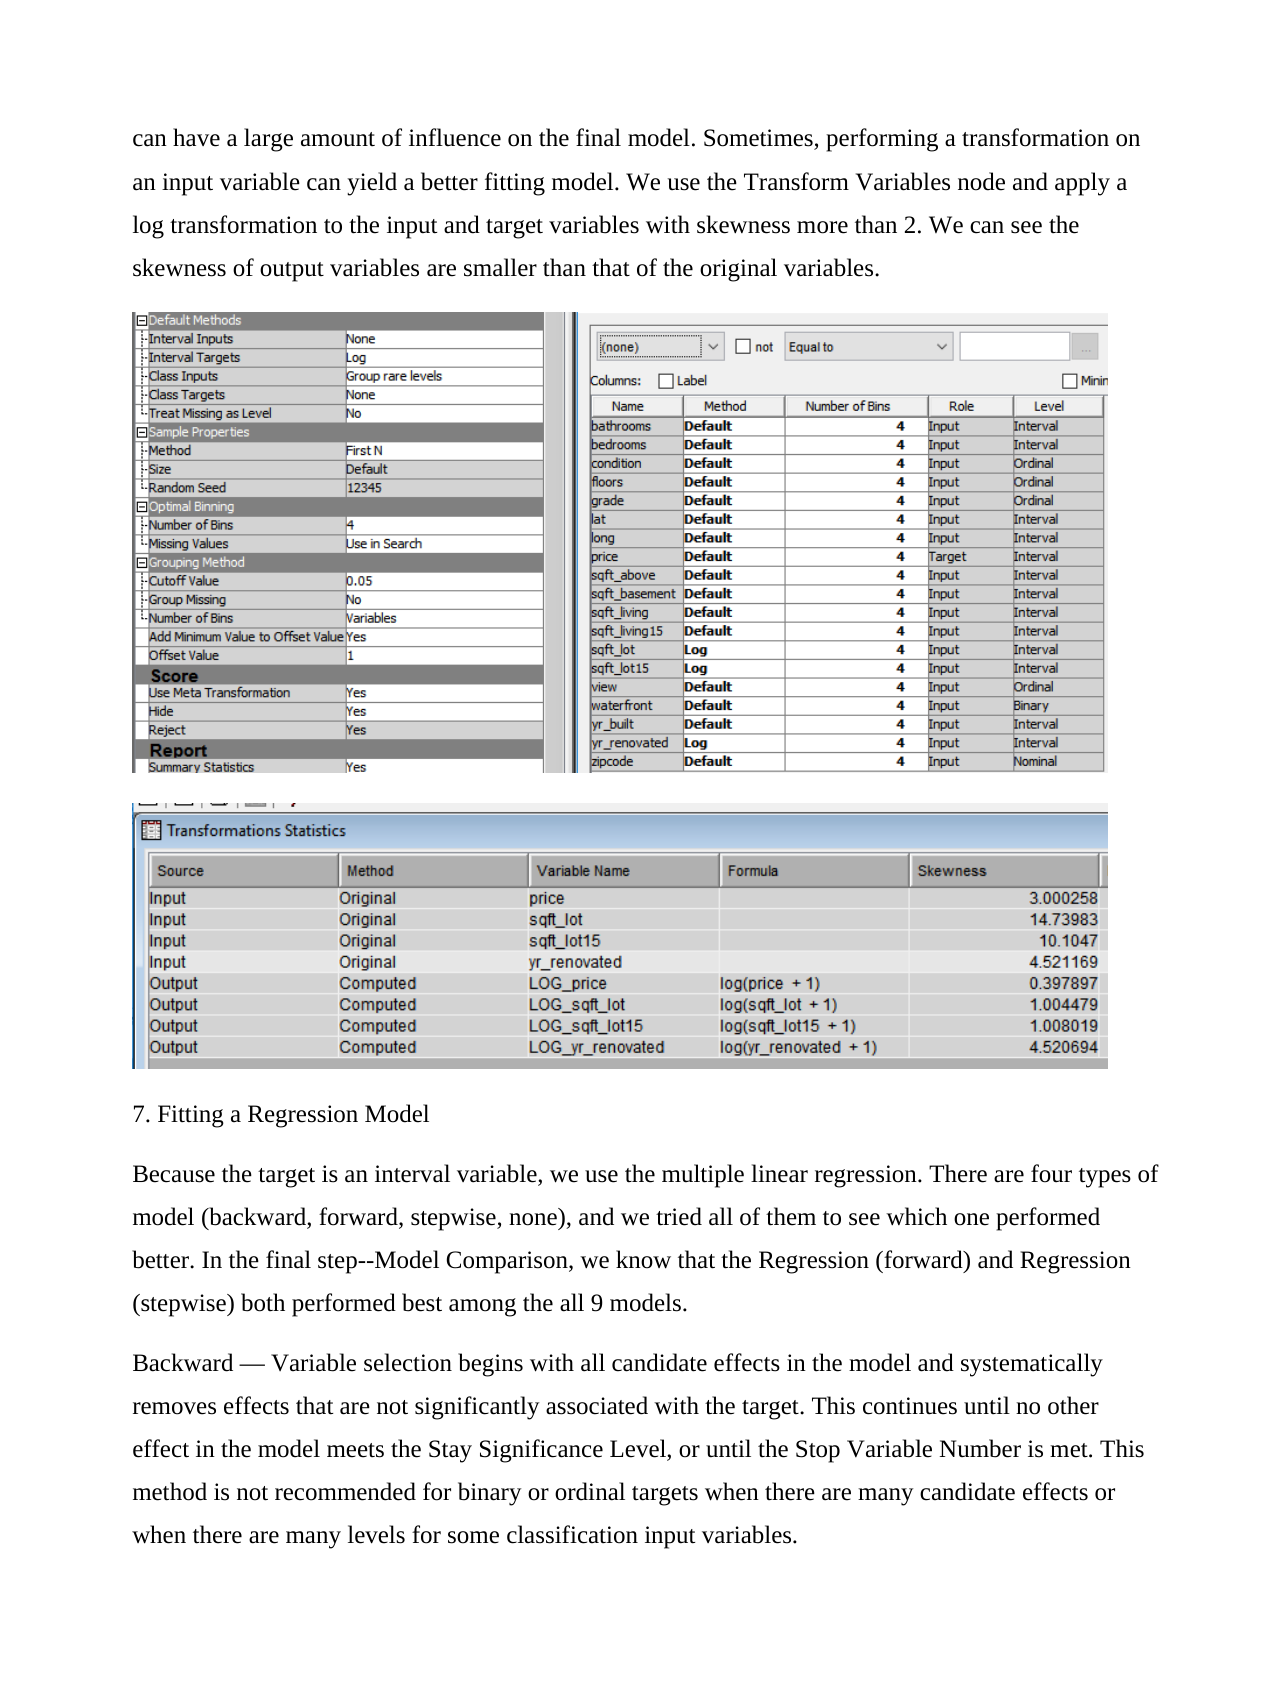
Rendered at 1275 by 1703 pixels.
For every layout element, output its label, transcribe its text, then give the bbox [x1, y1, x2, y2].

picture [132, 803, 1108, 1069]
picture [132, 312, 1108, 773]
text Because the target is an interval variable, we use the multiple linear regression. There are four types of model (backward, forward, stepwise, none), and we tried all of them to see which one performed better. In the final step--Model Comparison, we know that the Regression (forward) and Regression (stepwise) both performed best among the all 9 models. [132, 1159, 1161, 1317]
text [132, 123, 1161, 282]
text 7. Fitting a Regression Model [132, 1099, 1161, 1128]
text Backward — Variable selection begins with all candidate effects in the model and systematically removes effects that are not significantly associated with the target. This continues until no other effect in the model meets the Stay Significance Level, or until the Stop Variable Number is met. This method is not recommended for binary or ordinal targets when there are many candidate effects or when there are many levels for some classification input variables. [132, 1348, 1161, 1549]
